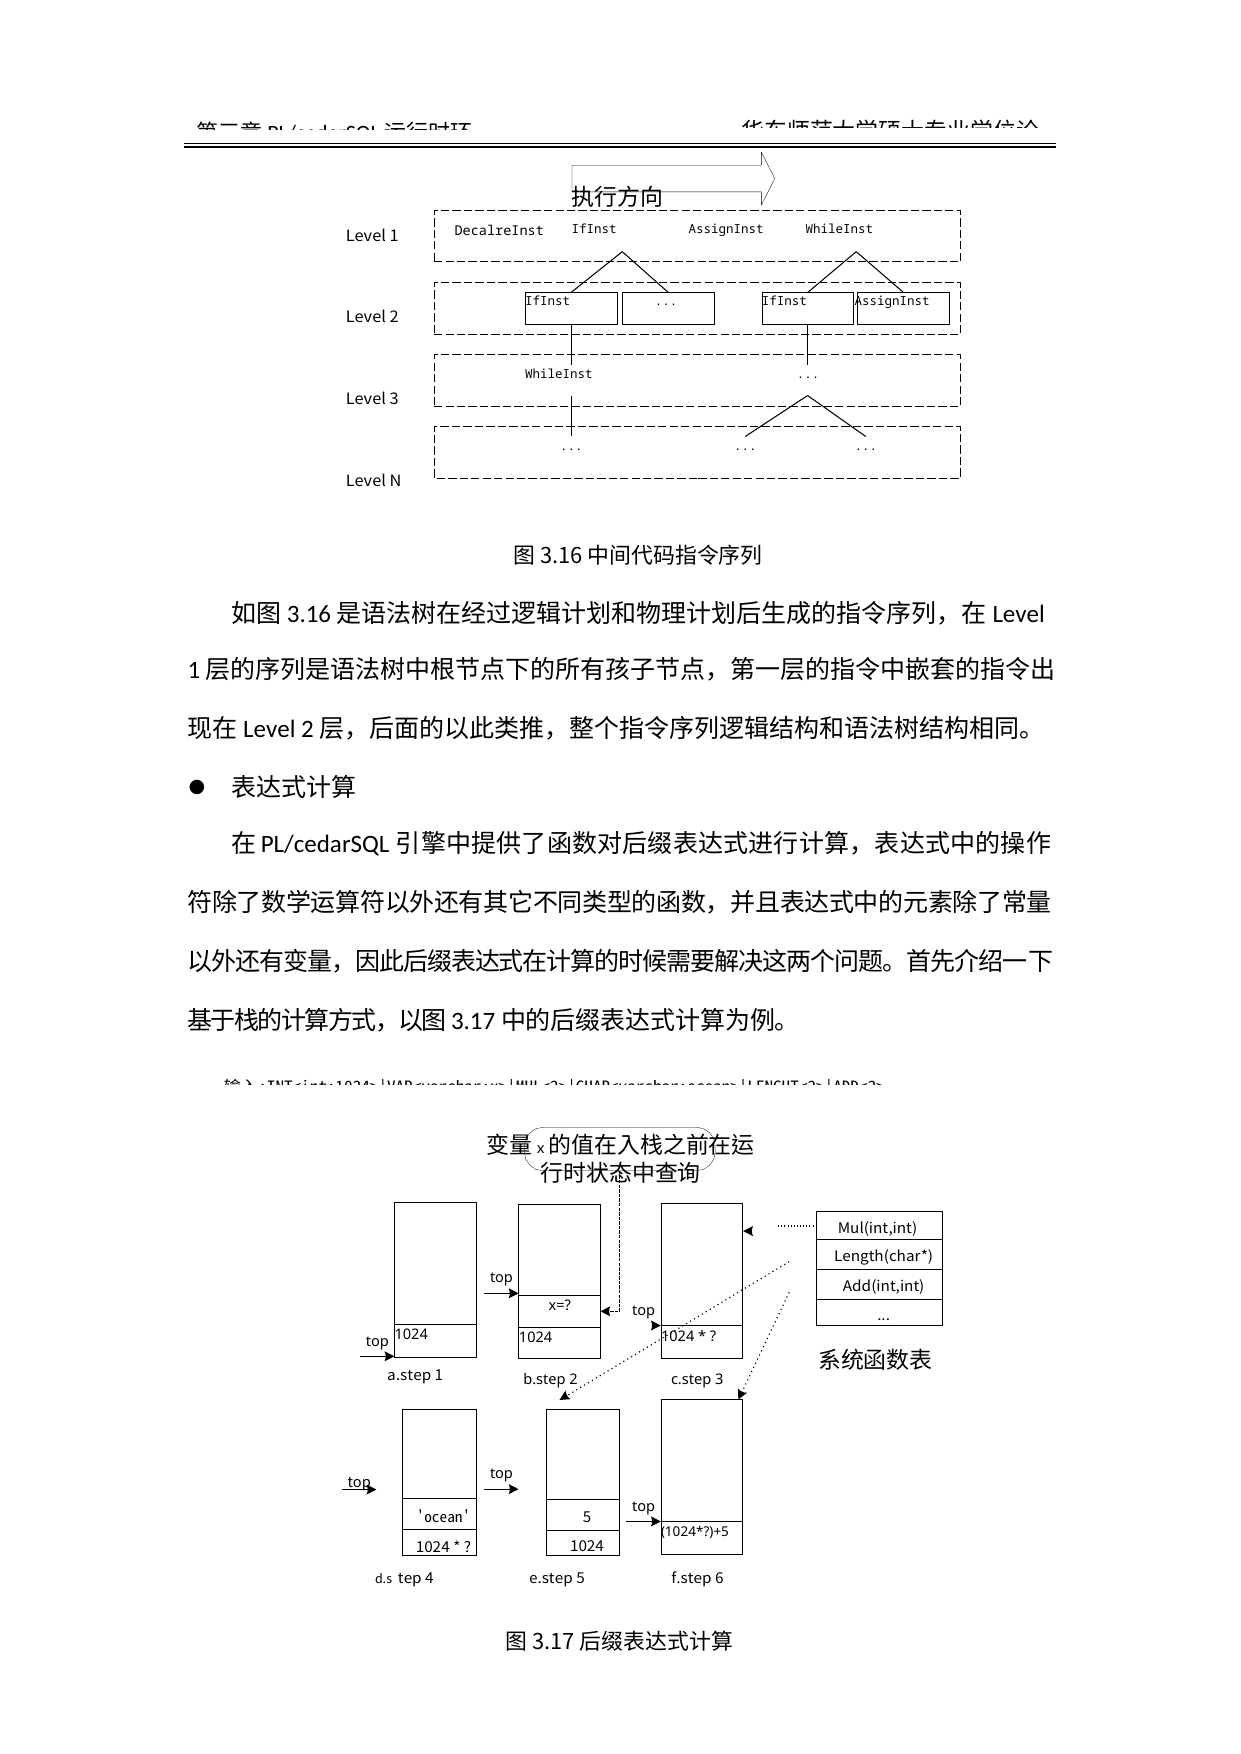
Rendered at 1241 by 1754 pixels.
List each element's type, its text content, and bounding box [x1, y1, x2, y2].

list tep 4 e.step 5 f.step 6 [375, 1566, 1240, 1588]
text Level 2 [346, 304, 1240, 327]
text 图 3.17 后缀表达式计算 [505, 1624, 1240, 1656]
list 表达式计算 [187, 767, 1240, 803]
text 如图 3.16 是语法树在经过逻辑计划和物理计划后生成的指令序列，在 Level [231, 594, 1240, 630]
text Level 3 [346, 386, 1240, 408]
text a.step 1 [387, 1362, 1240, 1385]
text top [173, 1471, 371, 1492]
text 图 3.16 中间代码指令序列 [513, 538, 1240, 570]
text Level 1 [346, 223, 1240, 246]
text 在 PL/cedarSQL 引擎中提供了函数对后缀表达式进行计算，表达式中的操作符除了数学运算符以外还有其它不同类型的函数，并且表达式中的元素除了常量以外还有变量，因此后缀表达式在计算的时候需要解决这两个问题。首先介绍一下基于栈的计算方式，以图 3.17 中的后缀表达式计算为例。 [187, 823, 1053, 1037]
text Level N [346, 468, 1240, 490]
text 1 层的序列是语法树中根节点下的所有孩子节点，第一层的指令中嵌套的指令出现在 Level 2 层，后面的以此类推，整个指令序列逻辑结构和语法树结构相同。 [187, 650, 1059, 744]
